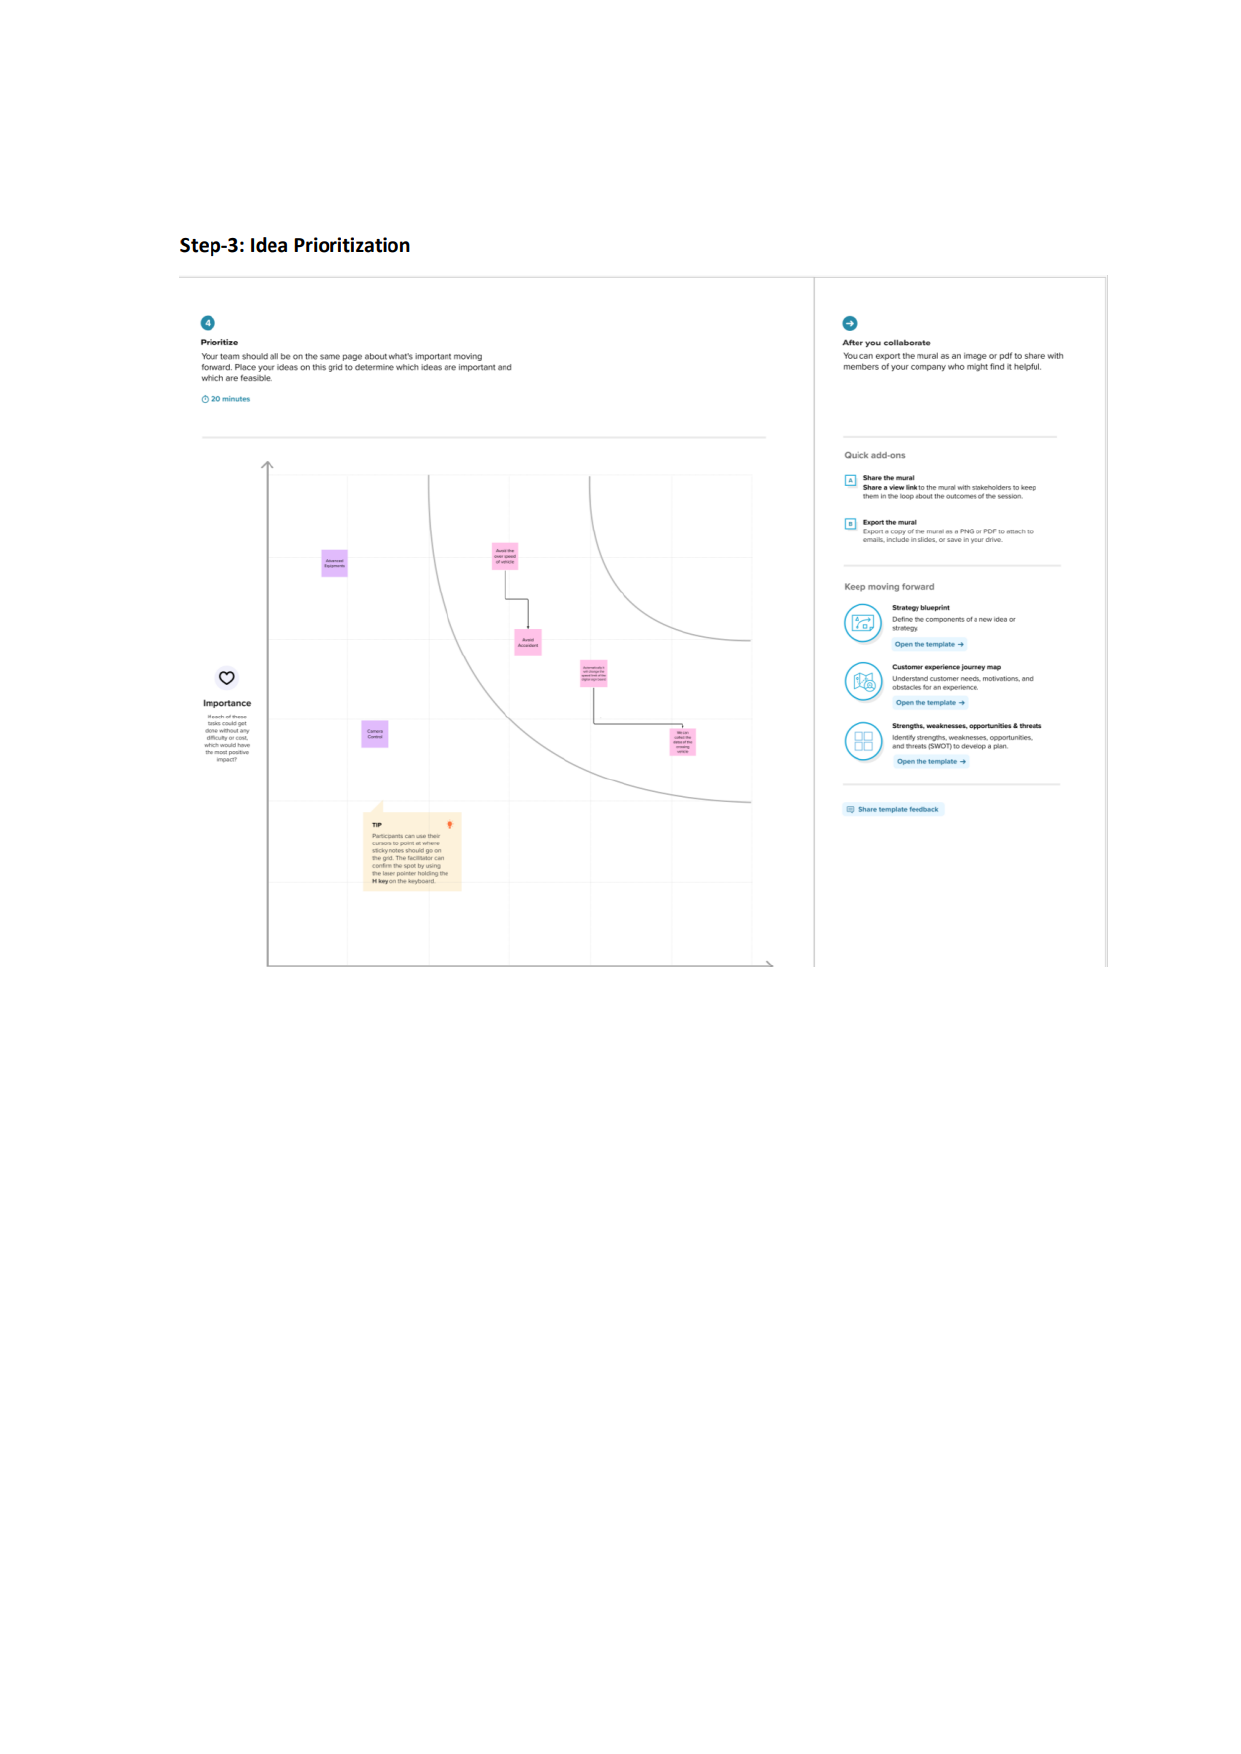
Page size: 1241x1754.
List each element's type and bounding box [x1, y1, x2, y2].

picture [153, 220, 1153, 967]
